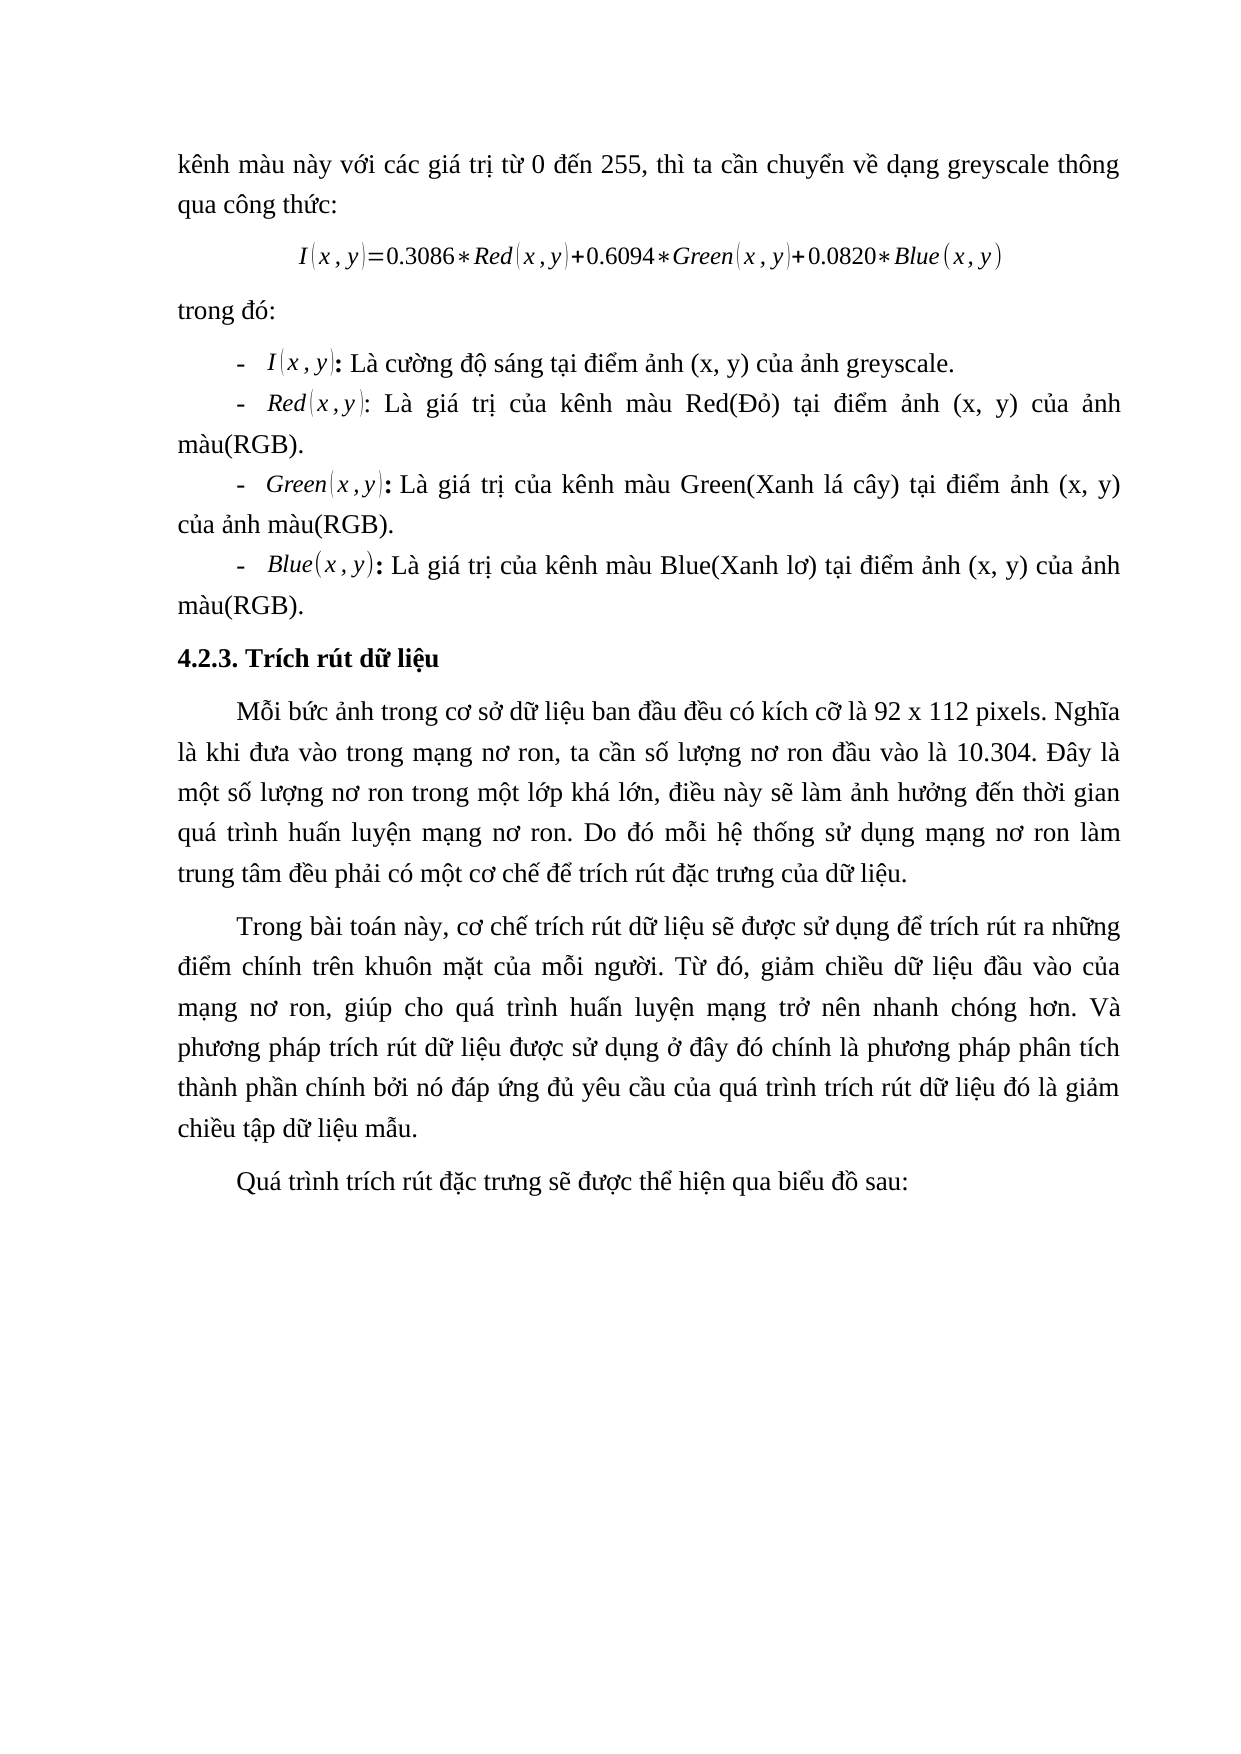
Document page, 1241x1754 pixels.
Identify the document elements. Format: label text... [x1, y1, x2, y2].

text Trong bài toán này, cơ chế trích rút dữ liệu sẽ được sử dụng để trích rút ra những điểm chính trên khuôn mặt của mỗi người. Từ đó, giảm chiều dữ liệu đầu vào của mạng nơ ron, giúp cho quá trình huấn luyện mạng trở nên nhanh chóng hơn. Và phương pháp trích rút dữ liệu được sử dụng ở đây đó chính là phương pháp phân tích thành phần chính bởi nó đáp ứng đủ yêu cầu của quá trình trích rút dữ liệu đó là giảm chiều tập dữ liệu mẫu. [177, 910, 1122, 1143]
list : Là giá trị của kênh màu Red(Đỏ) tại điểm ảnh (x, y) của ảnh màu(RGB). [177, 387, 1122, 459]
text Quá trình trích rút đặc trưng sẽ được thể hiện qua biểu đồ sau: [177, 1165, 1122, 1196]
list : Là giá trị của kênh màu Green(Xanh lá cây) tại điểm ảnh (x, y) của ảnh màu(RGB). [177, 468, 1122, 540]
list : Là giá trị của kênh màu Blue(Xanh lơ) tại điểm ảnh (x, y) của ảnh màu(RGB). [177, 549, 1122, 621]
list : Là cường độ sáng tại điểm ảnh (x, y) của ảnh greyscale. [177, 347, 1122, 378]
text trong đó: [177, 294, 1122, 325]
subtitle 4.2.3. Trích rút dữ liệu [177, 642, 1122, 673]
text Mỗi bức ảnh trong cơ sở dữ liệu ban đầu đều có kích cỡ là 92 x 112 pixels. Nghĩa là khi đưa vào trong mạng nơ ron, ta cần số lượng nơ ron đầu vào là 10.304. Đây là một số lượng nơ ron trong một lớp khá lớn, điều này sẽ làm ảnh hưởng đến thời gian quá trình huấn luyện mạng nơ ron. Do đó mỗi hệ thống sử dụng mạng nơ ron làm trung tâm đều phải có một cơ chế để trích rút đặc trưng của dữ liệu. [177, 695, 1122, 888]
